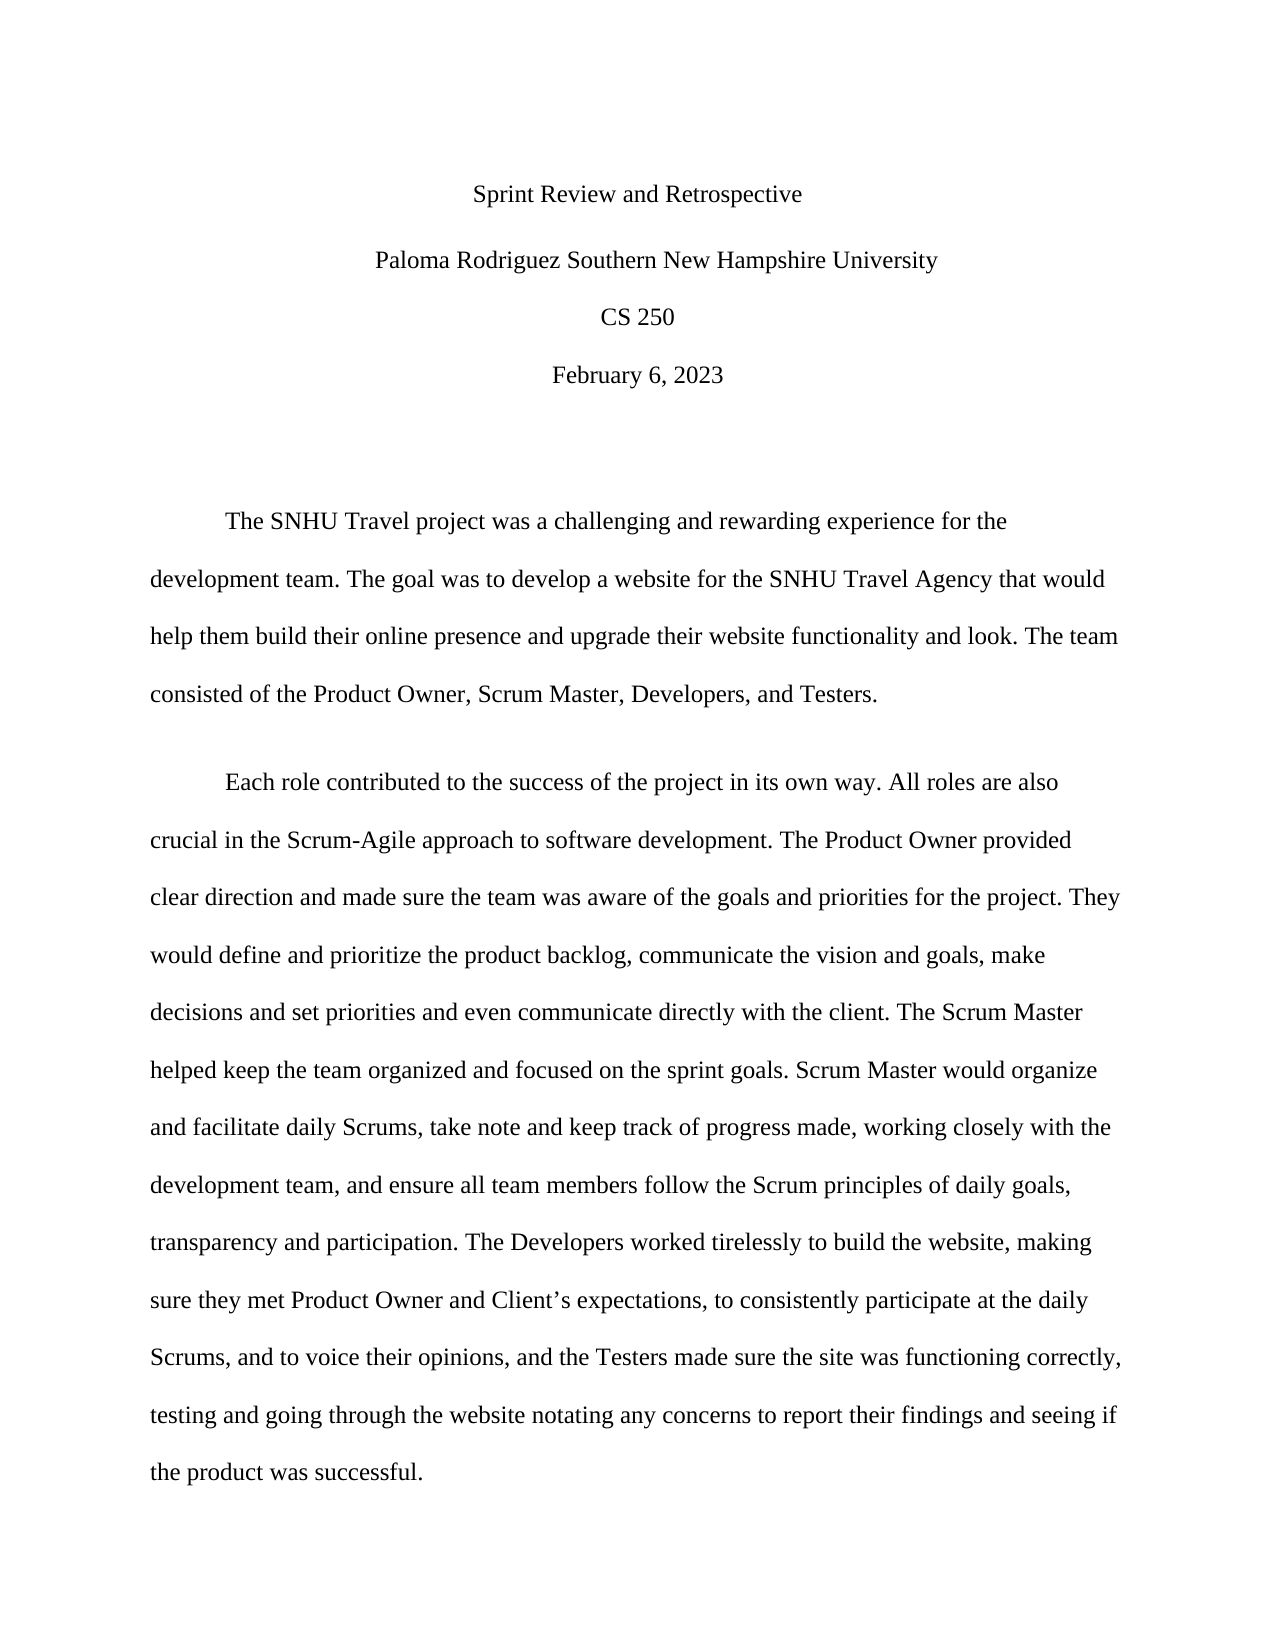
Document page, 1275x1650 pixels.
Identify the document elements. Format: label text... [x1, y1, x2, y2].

text CS 250 [150, 302, 1125, 331]
text The SNHU Travel project was a challenging and rewarding experience for the development team. The goal was to develop a website for the SNHU Travel Agency that would help them build their online presence and upgrade their website functionality and look. The team consisted of the Product Owner, Scrum Master, Developers, and Testers. [150, 506, 1125, 707]
subtitle Sprint Review and Retrospective [150, 179, 1125, 208]
text Paloma Rodriguez Southern New Hampshire University [300, 245, 1125, 274]
text Each role contributed to the success of the project in its own way. All roles are also crucial in the Scrum-Agile approach to software development. The Product Owner provided clear direction and made sure the team was aware of the goals and priorities for the project. They would define and prioritize the product backlog, communicate the vision and goals, make decisions and set priorities and even communicate directly with the client. The Scrum Master helped keep the team organized and focused on the sprint goals. Scrum Master would organize and facilitate daily Scrums, take note and keep track of progress made, working closely with the development team, and ensure all team members follow the Scrum principles of daily goals, transparency and participation. The Developers worked tirelessly to build the website, making sure they met Product Owner and Client’s expectations, to consistently participate at the daily Scrums, and to voice their opinions, and the Testers made sure the site was functioning correctly, testing and going through the website notating any concerns to report their findings and seeing if the product was successful. [150, 767, 1125, 1486]
text February 6, 2023 [150, 360, 1125, 389]
